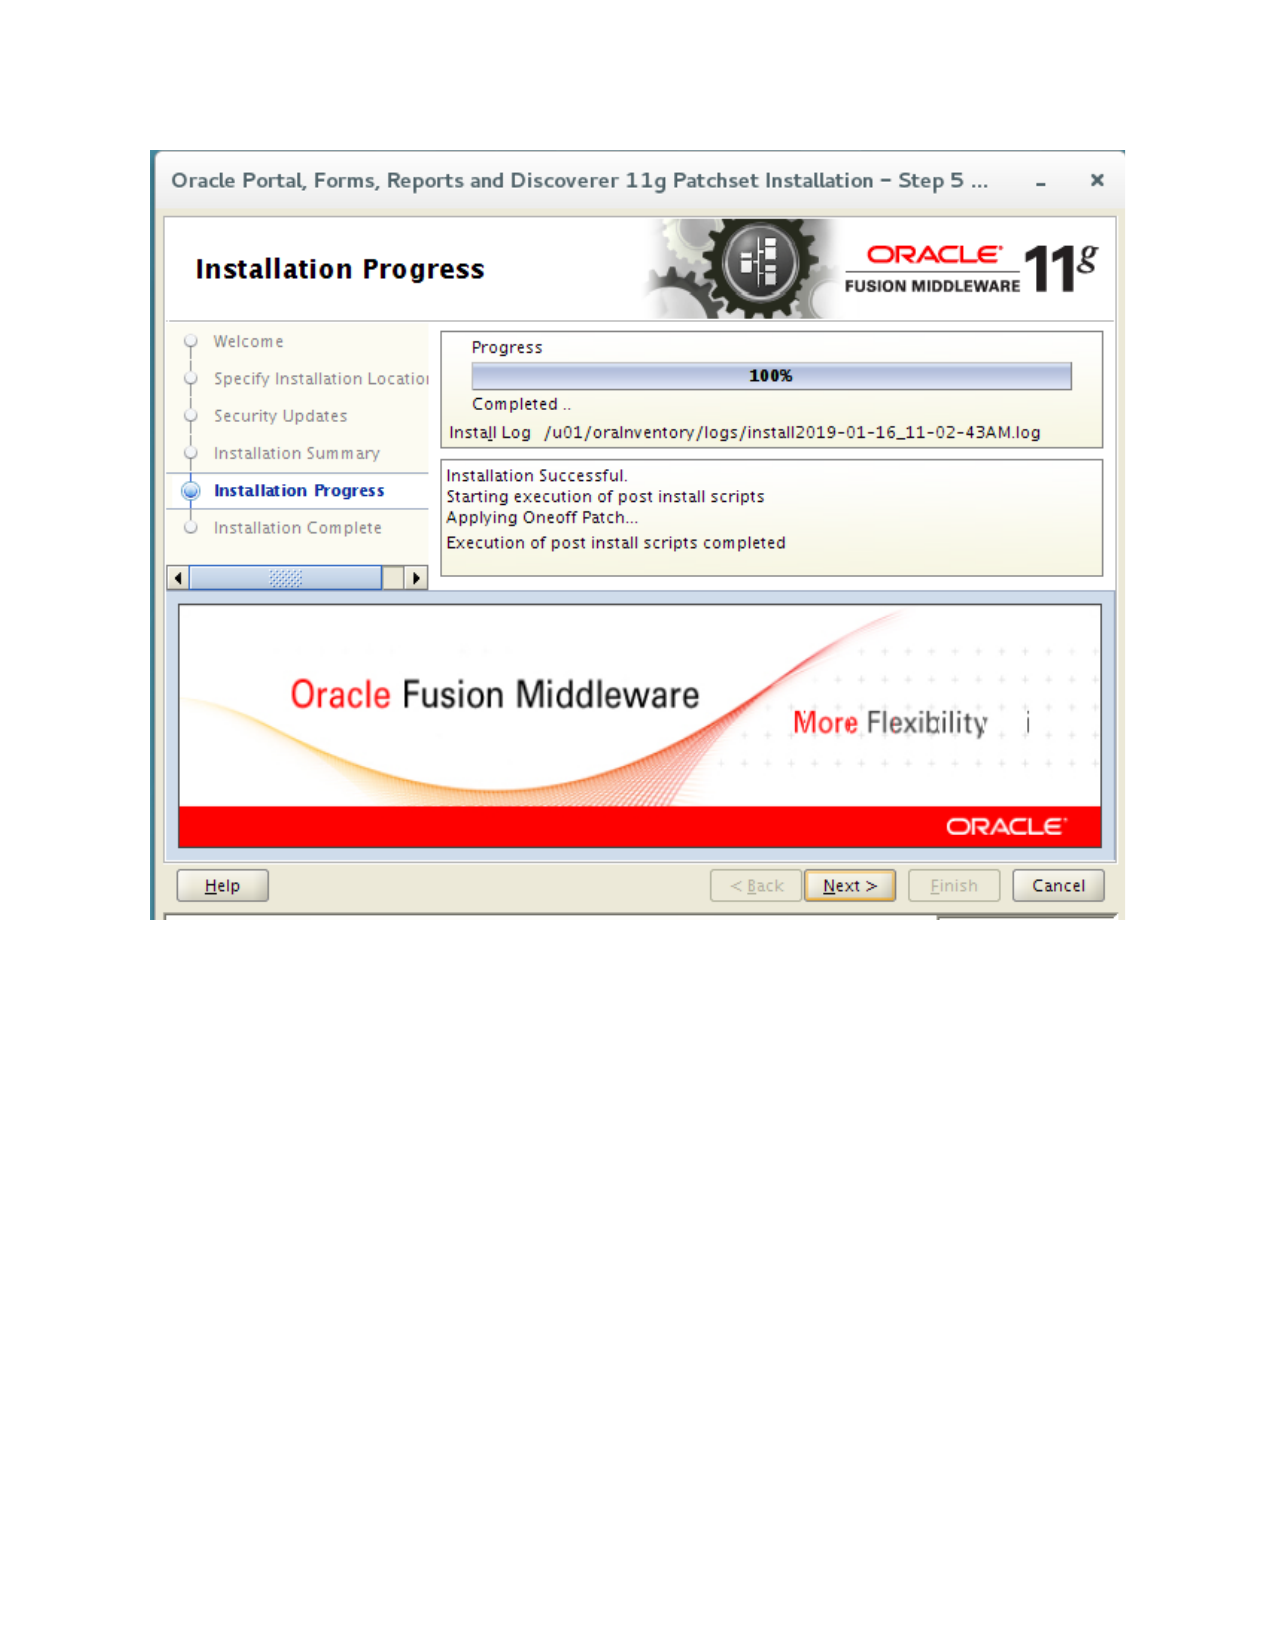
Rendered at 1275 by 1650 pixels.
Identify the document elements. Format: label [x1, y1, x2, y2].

picture [150, 150, 1125, 920]
